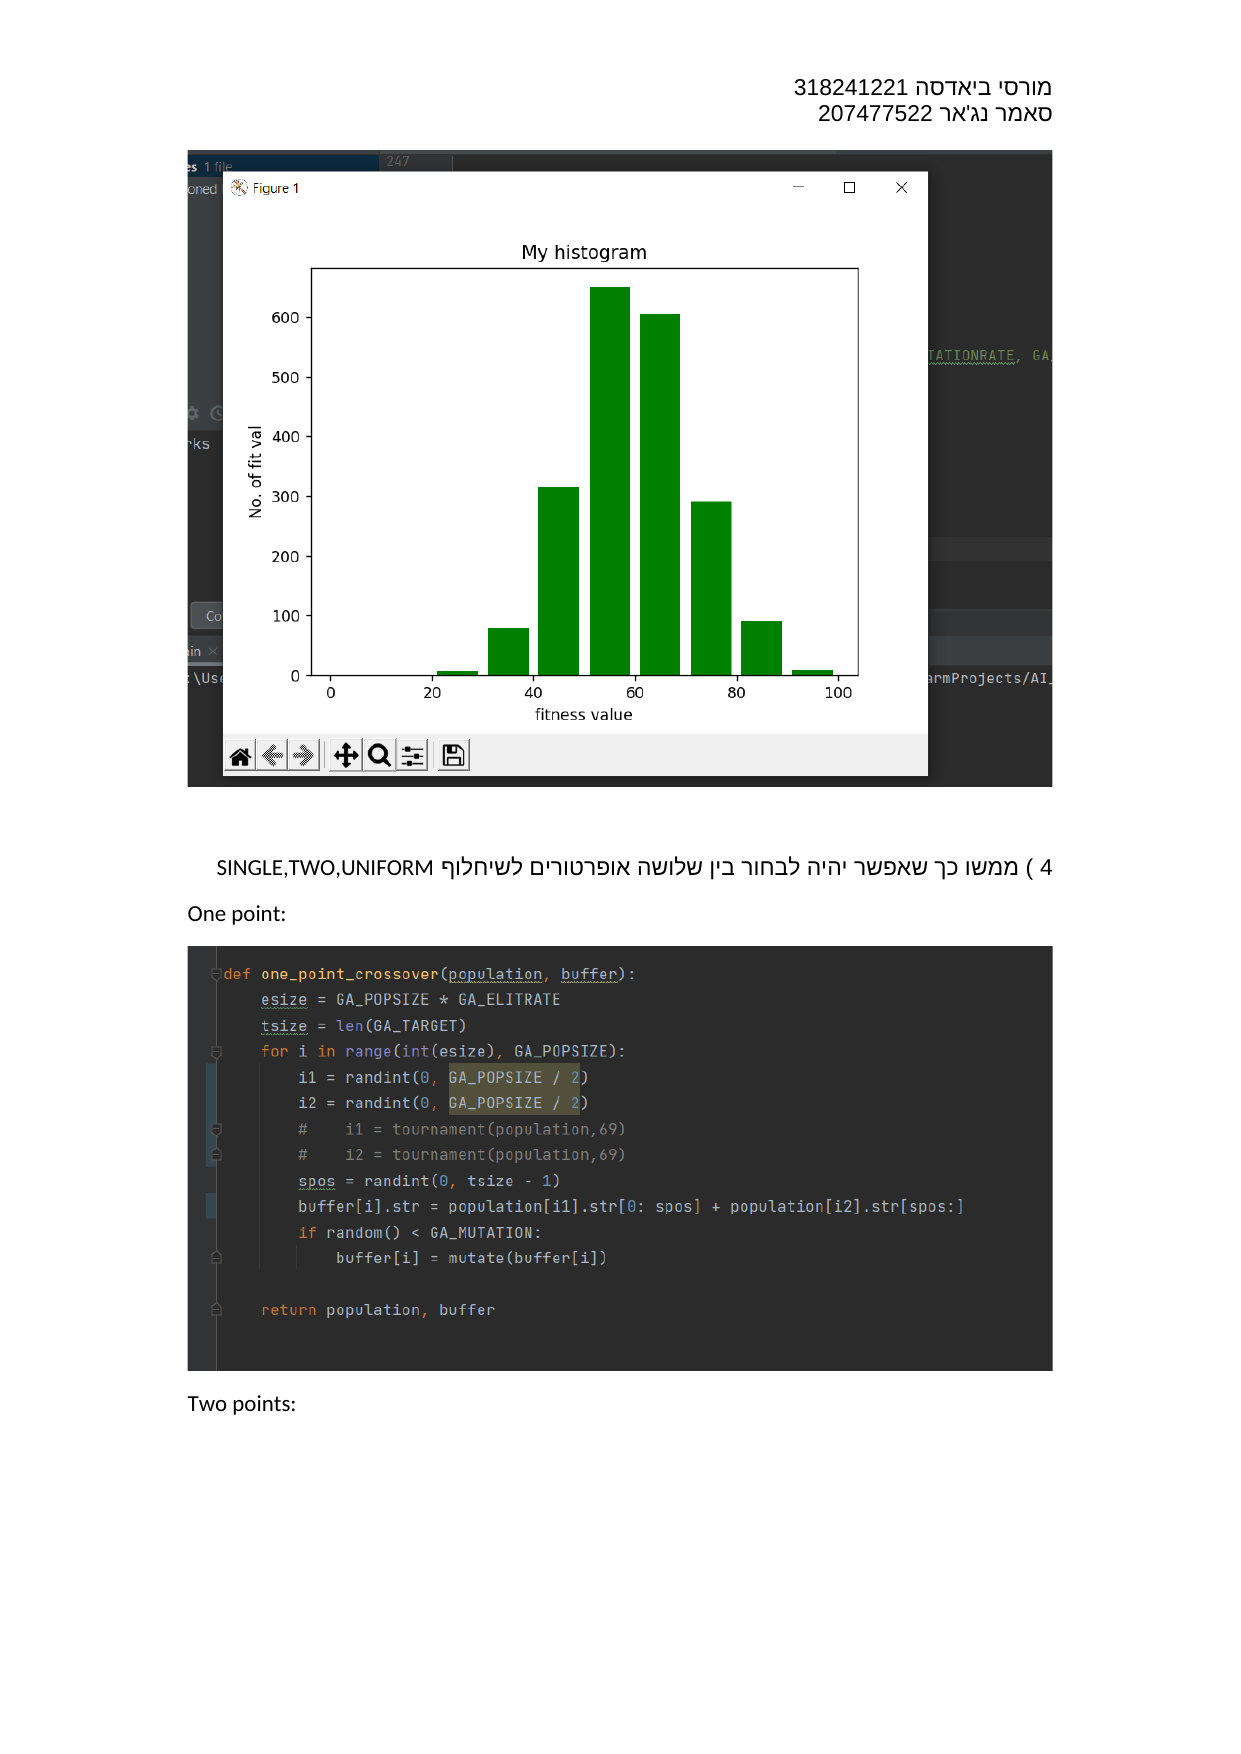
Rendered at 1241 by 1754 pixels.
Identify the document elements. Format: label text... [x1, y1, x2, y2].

text Two points: [187, 1389, 1053, 1417]
text One point: [187, 899, 1053, 928]
text 4 ) ממשו כך שאפשר יהיה לבחור בין שלושה אופרטורים לשיחלוף SINGLE,TWO,UNIFORM [187, 853, 1053, 881]
picture [187, 946, 1053, 1371]
picture [187, 150, 1053, 787]
